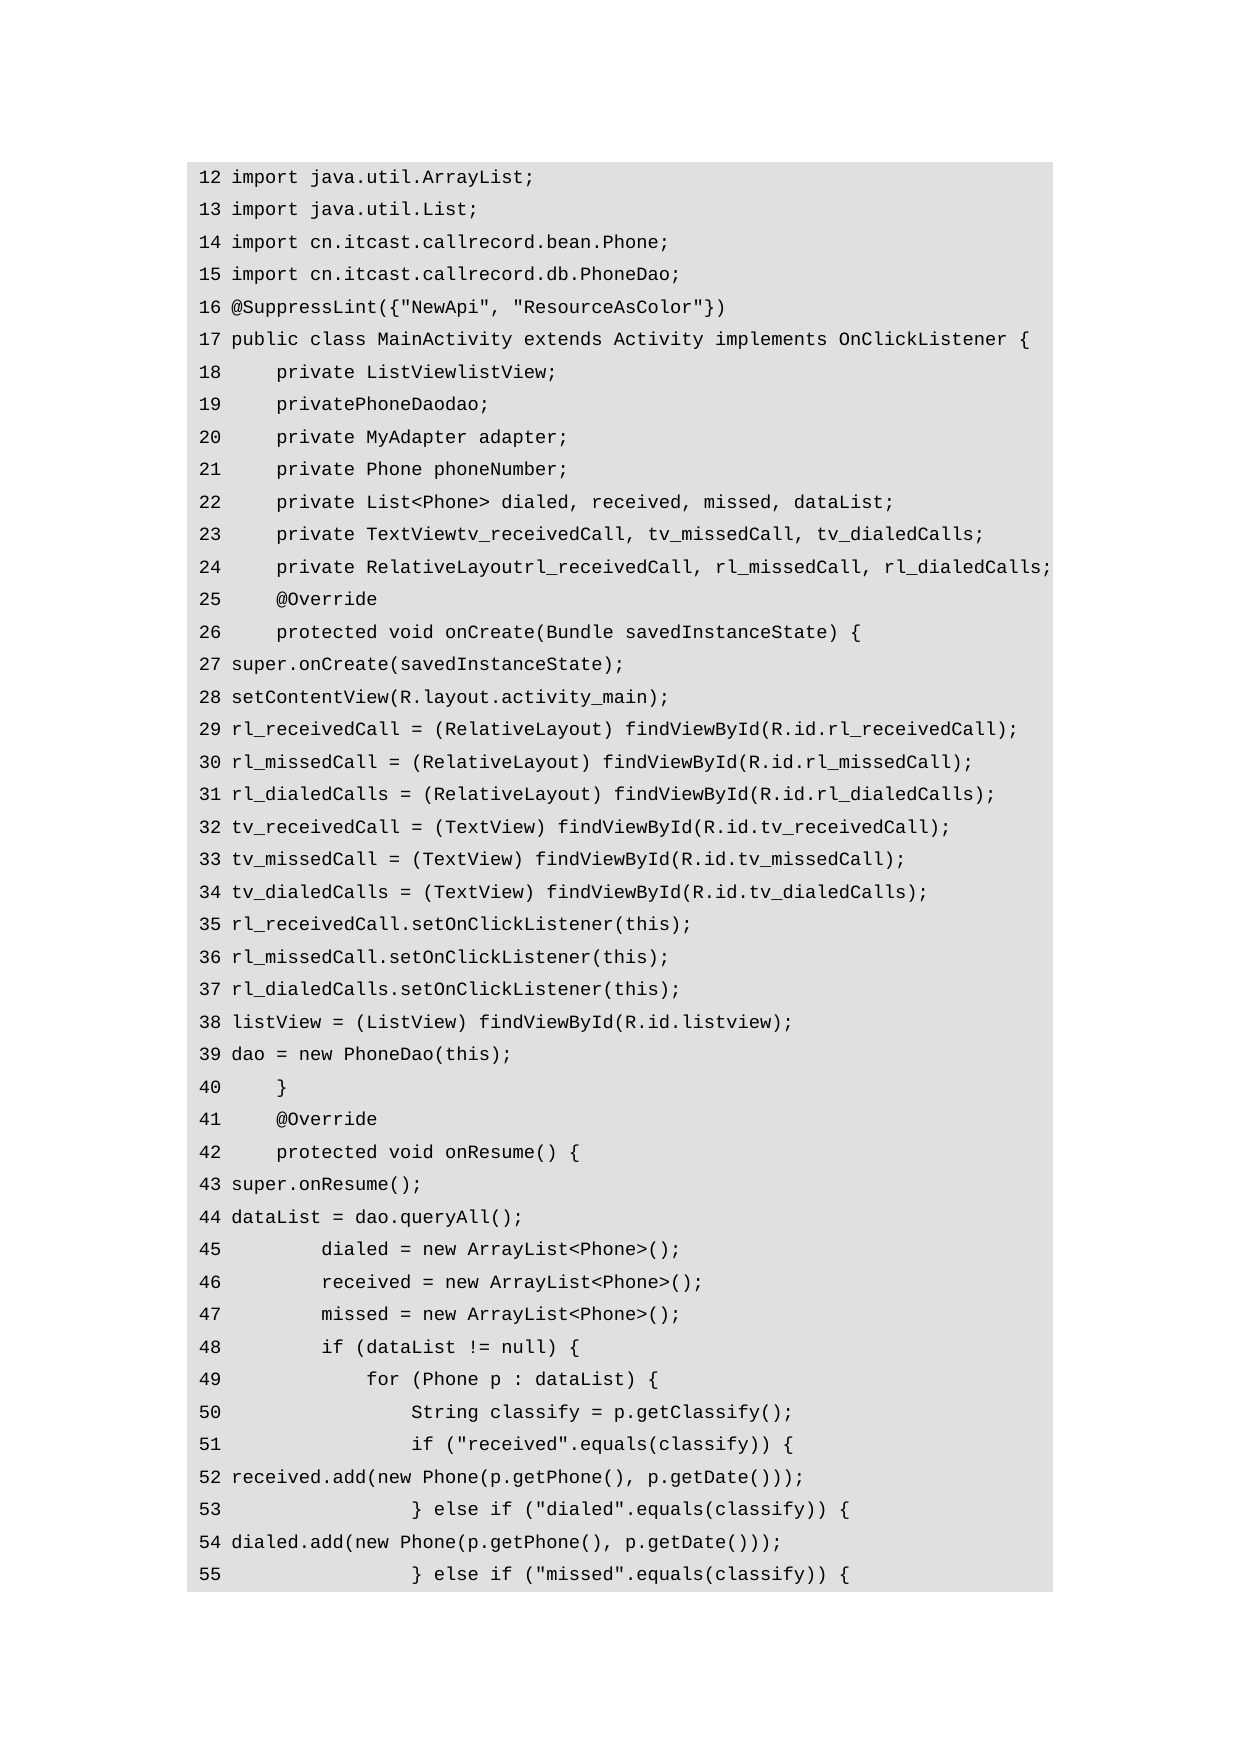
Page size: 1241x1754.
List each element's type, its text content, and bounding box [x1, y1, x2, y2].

text tv_dialedCalls = (TextView) findViewById(R.id.tv_dialedCalls); [187, 877, 1053, 909]
text @Override [187, 584, 1053, 617]
text private List<Phone> dialed, received, missed, dataList; [187, 487, 1053, 519]
text } else if ("missed".equals(classify)) { [187, 1559, 1053, 1592]
text import java.util.ArrayList; [187, 162, 1053, 194]
text private ListViewlistView; [187, 357, 1053, 389]
text missed = new ArrayList<Phone>(); [187, 1299, 1053, 1332]
text privatePhoneDaodao; [187, 389, 1053, 422]
text for (Phone p : dataList) { [187, 1364, 1053, 1397]
text if ("received".equals(classify)) { [187, 1429, 1053, 1462]
text setContentView(R.layout.activity_main); [187, 682, 1053, 714]
text if (dataList != null) { [187, 1332, 1053, 1364]
text tv_receivedCall = (TextView) findViewById(R.id.tv_receivedCall); [187, 812, 1053, 844]
text String classify = p.getClassify(); [187, 1397, 1053, 1429]
text listView = (ListView) findViewById(R.id.listview); [187, 1007, 1053, 1039]
text import cn.itcast.callrecord.bean.Phone; [187, 227, 1053, 259]
text rl_receivedCall = (RelativeLayout) findViewById(R.id.rl_receivedCall); [187, 714, 1053, 747]
text rl_dialedCalls.setOnClickListener(this); [187, 974, 1053, 1007]
text rl_dialedCalls = (RelativeLayout) findViewById(R.id.rl_dialedCalls); [187, 779, 1053, 812]
text } [187, 1072, 1053, 1104]
text import cn.itcast.callrecord.db.PhoneDao; [187, 259, 1053, 292]
text received = new ArrayList<Phone>(); [187, 1267, 1053, 1299]
text super.onCreate(savedInstanceState); [187, 649, 1053, 682]
text protected void onCreate(Bundle savedInstanceState) { [187, 617, 1053, 649]
text @Override [187, 1104, 1053, 1137]
text dao = new PhoneDao(this); [187, 1039, 1053, 1072]
text private Phone phoneNumber; [187, 454, 1053, 487]
text tv_missedCall = (TextView) findViewById(R.id.tv_missedCall); [187, 844, 1053, 877]
text public class MainActivity extends Activity implements OnClickListener { [187, 324, 1053, 357]
text received.add(new Phone(p.getPhone(), p.getDate())); [187, 1462, 1053, 1494]
text dataList = dao.queryAll(); [187, 1202, 1053, 1234]
text private RelativeLayoutrl_receivedCall, rl_missedCall, rl_dialedCalls; [187, 552, 1053, 584]
text protected void onResume() { [187, 1137, 1053, 1169]
text super.onResume(); [187, 1169, 1053, 1202]
text private TextViewtv_receivedCall, tv_missedCall, tv_dialedCalls; [187, 519, 1053, 552]
text rl_receivedCall.setOnClickListener(this); [187, 909, 1053, 942]
text } else if ("dialed".equals(classify)) { [187, 1494, 1053, 1527]
text private MyAdapter adapter; [187, 422, 1053, 454]
text import java.util.List; [187, 194, 1053, 227]
text rl_missedCall.setOnClickListener(this); [187, 942, 1053, 974]
text rl_missedCall = (RelativeLayout) findViewById(R.id.rl_missedCall); [187, 747, 1053, 779]
text dialed = new ArrayList<Phone>(); [187, 1234, 1053, 1267]
text @SuppressLint({"NewApi", "ResourceAsColor"}) [187, 292, 1053, 324]
text dialed.add(new Phone(p.getPhone(), p.getDate())); [187, 1527, 1053, 1559]
